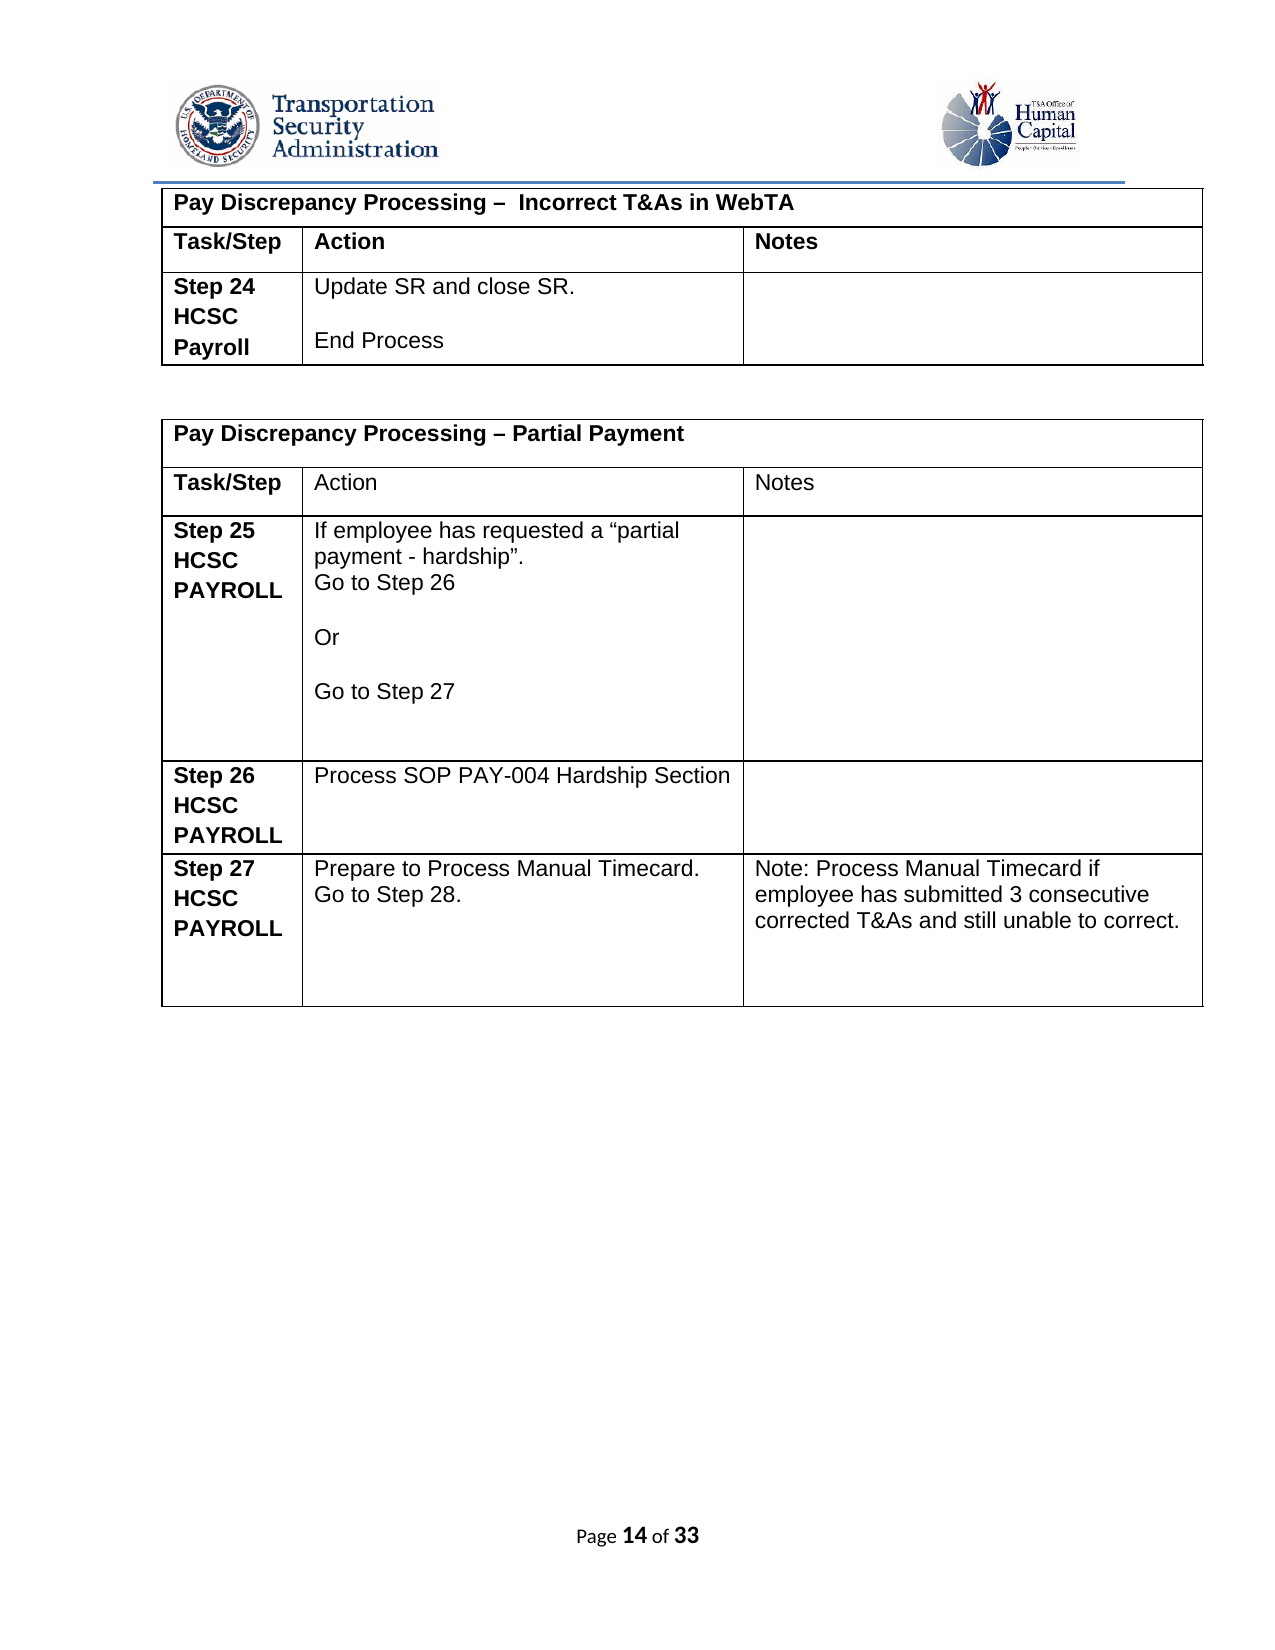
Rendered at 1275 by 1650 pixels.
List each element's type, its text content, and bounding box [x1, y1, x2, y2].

table_header Pay Discrepancy Processing – Partial Payment [163, 420, 1202, 467]
table_cell Notes [744, 228, 1202, 272]
table_cell Note: Process Manual Timecard if employee has submitted 3 consecutive corrected T&As and still unable to correct. [744, 855, 1202, 1006]
table_cell Task/Step [163, 468, 302, 515]
table_cell Process SOP PAY-004 Hardship Section [303, 762, 743, 853]
table_cell [744, 273, 1202, 364]
picture [150, 75, 1125, 188]
table_cell [744, 517, 1202, 760]
table_cell Task/Step [163, 228, 302, 272]
table_cell Action [303, 468, 743, 515]
table_cell Step 24 HCSC Payroll [163, 273, 302, 364]
table_cell Prepare to Process Manual Timecard. Go to Step 28. [303, 855, 743, 1006]
table_cell Step 27 HCSC PAYROLL [163, 855, 302, 1006]
table_header Pay Discrepancy Processing – Incorrect T&As in WebTA [163, 189, 1202, 226]
table_cell Step 25 HCSC PAYROLL [163, 517, 302, 760]
table_cell Action [303, 228, 743, 272]
table_cell [744, 762, 1202, 853]
table_cell Step 26 HCSC PAYROLL [163, 762, 302, 853]
table_cell Notes [744, 468, 1202, 515]
table_cell Update SR and close SR. End Process [303, 273, 743, 364]
table_cell If employee has requested a “partial payment - hardship”. Go to Step 26 Or Go to Step 27 [303, 517, 743, 760]
